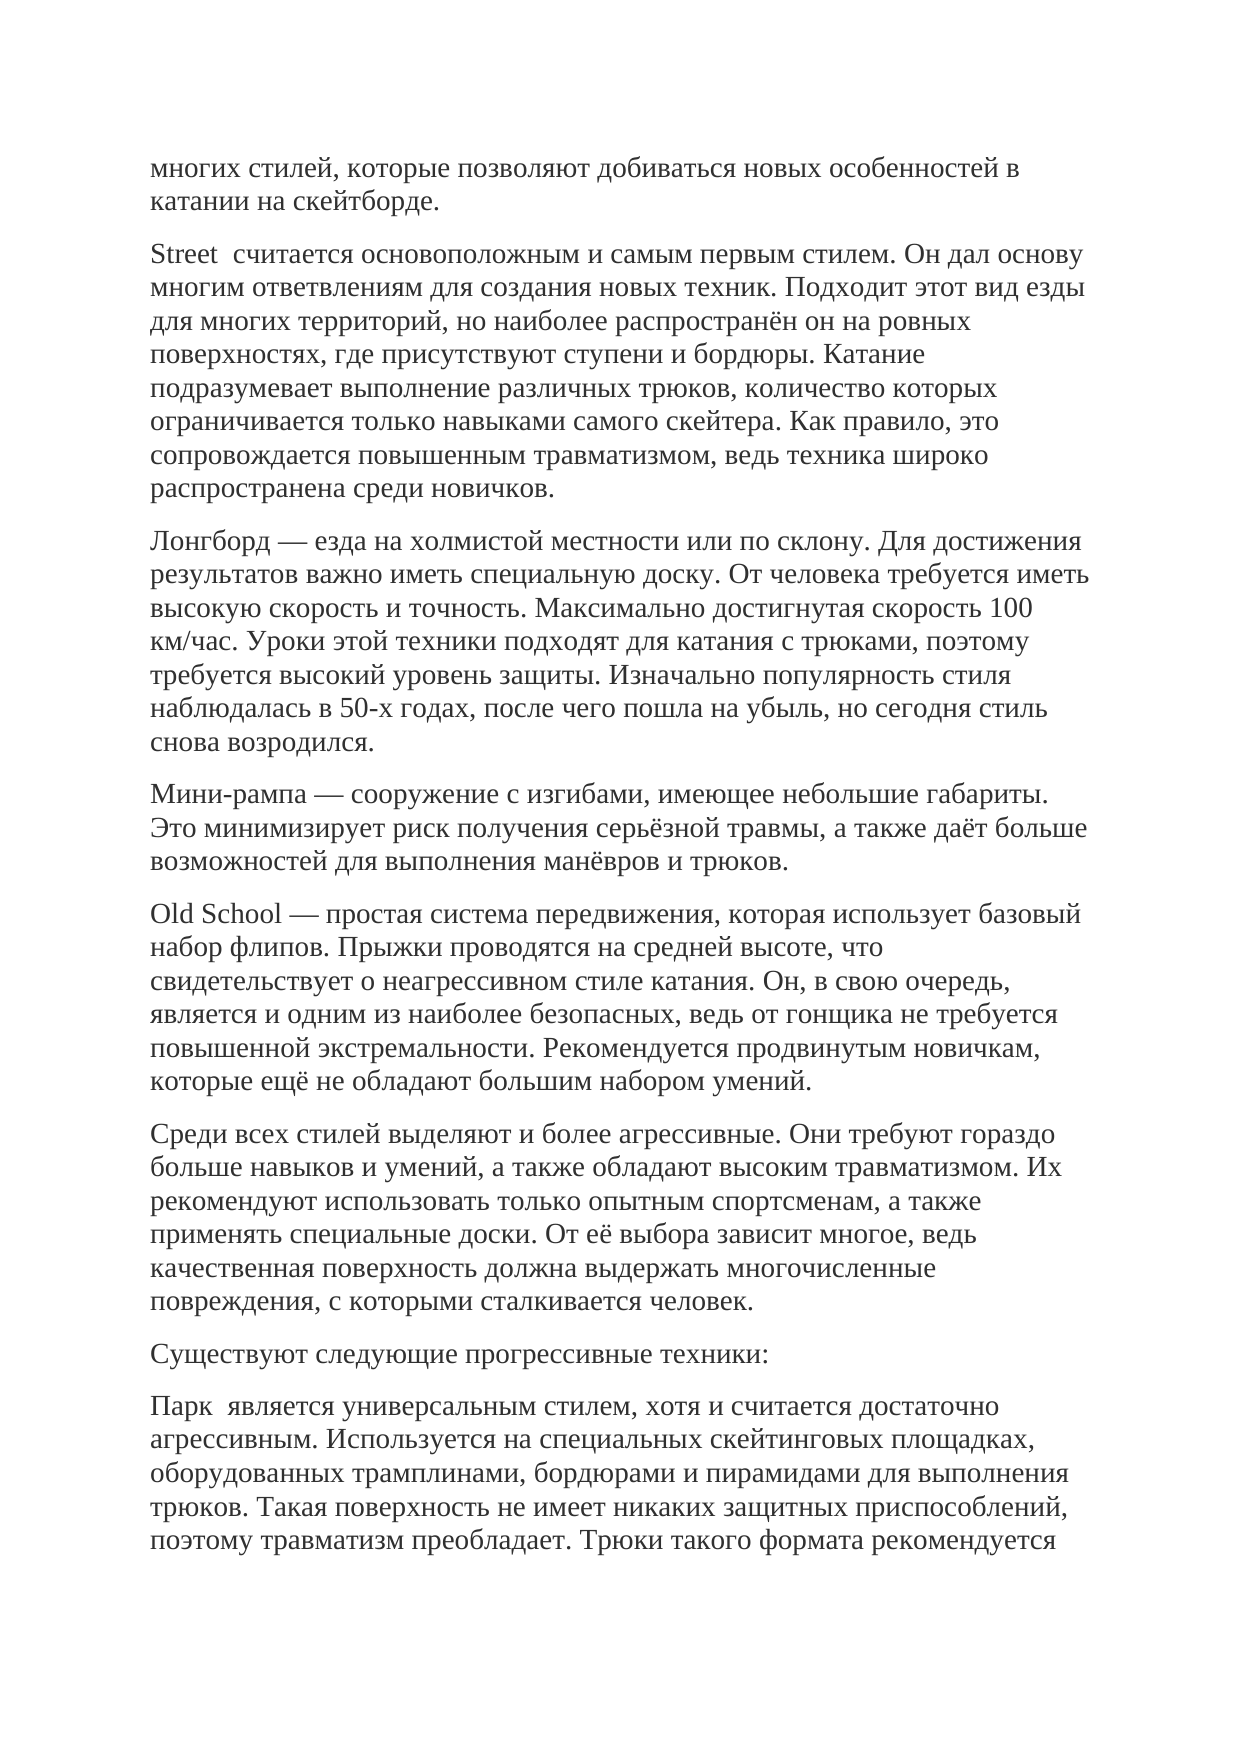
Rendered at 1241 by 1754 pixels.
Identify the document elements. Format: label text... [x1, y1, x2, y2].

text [150, 150, 1090, 217]
text Существуют следующие прогрессивные техники: [150, 1336, 1090, 1369]
text Среди всех стилей выделяют и более агрессивные. Они требуют гораздо больше навыков и умений, а также обладают высоким травматизмом. Их рекомендуют использовать только опытным спортсменам, а также применять специальные доски. От её выбора зависит многое, ведь качественная поверхность должна выдержать многочисленные повреждения, с которыми сталкивается человек. [150, 1116, 1090, 1317]
text Лонгборд — езда на холмистой местности или по склону. Для достижения результатов важно иметь специальную доску. От человека требуется иметь высокую скорость и точность. Максимально достигнутая скорость 100 км/час. Уроки этой техники подходят для катания с трюками, поэтому требуется высокий уровень защиты. Изначально популярность стиля наблюдалась в 50-х годах, после чего пошла на убыль, но сегодня стиль снова возродился. [150, 523, 1090, 758]
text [150, 1388, 1090, 1556]
text Street считается основоположным и самым первым стилем. Он дал основу многим ответвлениям для создания новых техник. Подходит этот вид езды для многих территорий, но наиболее распространён он на ровных поверхностях, где присутствуют ступени и бордюры. Катание подразумевает выполнение различных трюков, количество которых ограничивается только навыками самого скейтера. Как правило, это сопровождается повышенным травматизмом, ведь техника широко распространена среди новичков. [150, 236, 1090, 504]
text Мини-рампа — сооружение с изгибами, имеющее небольшие габариты. Это минимизирует риск получения серьёзной травмы, а также даёт больше возможностей для выполнения манёвров и трюков. [150, 776, 1090, 877]
text Old School — простая система передвижения, которая использует базовый набор флипов. Прыжки проводятся на средней высоте, что свидетельствует о неагрессивном стиле катания. Он, в свою очередь, является и одним из наиболее безопасных, ведь от гонщика не требуется повышенной экстремальности. Рекомендуется продвинутым новичкам, которые ещё не обладают большим набором умений. [150, 896, 1090, 1097]
